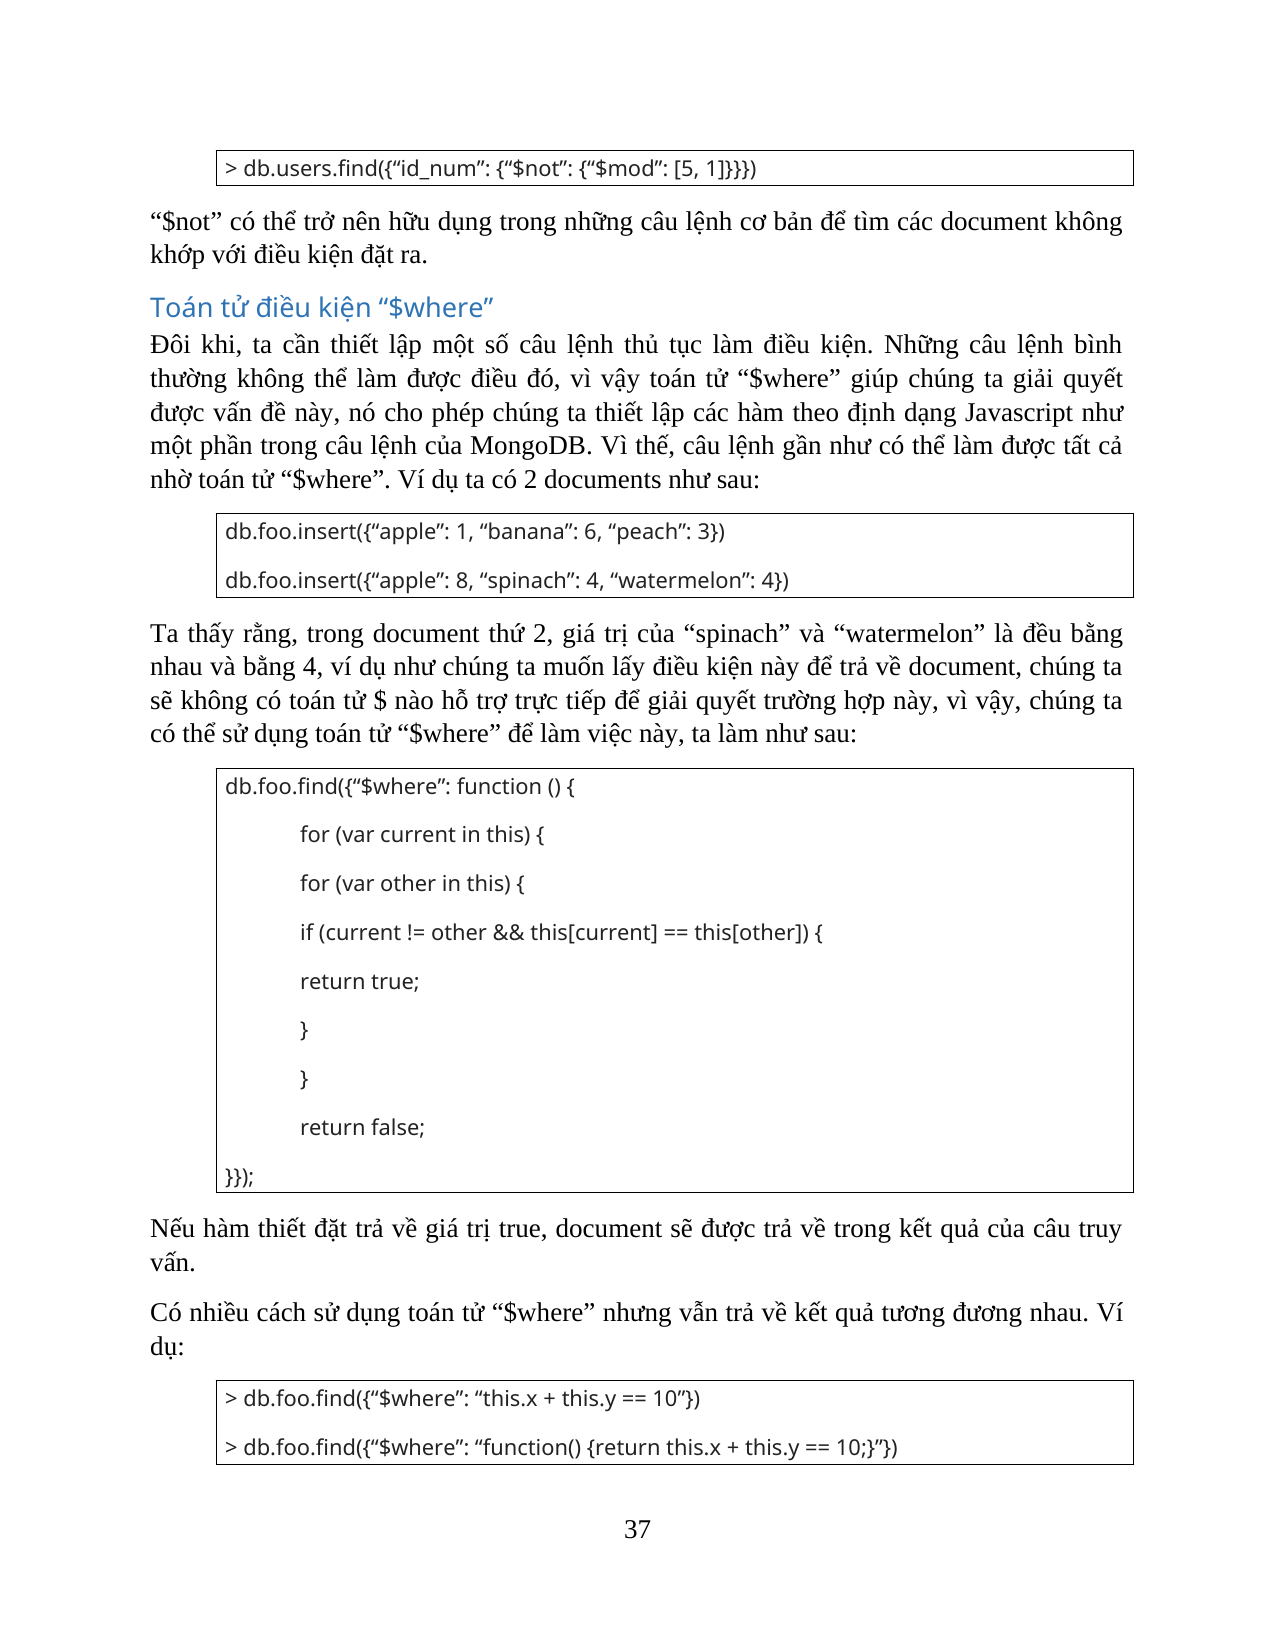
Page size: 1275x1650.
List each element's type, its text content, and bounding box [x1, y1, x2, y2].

text return true; [217, 962, 1133, 995]
text Đôi khi, ta cần thiết lập một số câu lệnh thủ tục làm điều kiện. Những câu lệnh bình thường không thể làm được điều đó, vì vậy toán tử “$where” giúp chúng ta giải quyết được vấn đề này, nó cho phép chúng ta thiết lập các hàm theo định dạng Javascript như một phần trong câu lệnh của MongoDB. Vì thế, câu lệnh gần như có thể làm được tất cả nhờ toán tử “$where”. Ví dụ ta có 2 documents như sau: [150, 328, 1125, 494]
text > db.foo.find({“$where”: “this.x + this.y == 10”}) [217, 1381, 1133, 1413]
text “$not” có thể trở nên hữu dụng trong những câu lệnh cơ bản để tìm các document không khớp với điều kiện đặt ra. [150, 205, 1125, 270]
text db.foo.insert({“apple”: 1, “banana”: 6, “peach”: 3}) [217, 514, 1133, 546]
text > db.users.find({“id_num”: {“$not”: {“$mod”: [5, 1]}}}) [217, 151, 1133, 185]
text return false; [217, 1109, 1133, 1142]
text Nếu hàm thiết đặt trả về giá trị true, document sẽ được trả về trong kết quả của câu truy vấn. [150, 1212, 1125, 1277]
subtitle Toán tử điều kiện “$where” [150, 289, 1125, 326]
text if (current != other && this[current] == this[other]) { [217, 914, 1133, 947]
text for (var current in this) { [217, 816, 1133, 849]
text } [217, 1060, 1133, 1093]
text db.foo.find({“$where”: function () { [217, 769, 1133, 800]
text db.foo.insert({“apple”: 8, “spinach”: 4, “watermelon”: 4}) [217, 562, 1133, 597]
text > db.foo.find({“$where”: “function() {return this.x + this.y == 10;}”}) [217, 1429, 1133, 1464]
text for (var other in this) { [217, 865, 1133, 898]
text Có nhiều cách sử dụng toán tử “$where” nhưng vẫn trả về kết quả tương đương nhau. Ví dụ: [150, 1296, 1125, 1361]
text } [217, 1011, 1133, 1044]
text Ta thấy rằng, trong document thứ 2, giá trị của “spinach” và “watermelon” là đều bằng nhau và bằng 4, ví dụ như chúng ta muốn lấy điều kiện này để trả về document, chúng ta sẽ không có toán tử $ nào hỗ trợ trực tiếp để giải quyết trường hợp này, vì vậy, chúng ta có thể sử dụng toán tử “$where” để làm việc này, ta làm như sau: [150, 617, 1125, 748]
text }}); [217, 1157, 1133, 1192]
